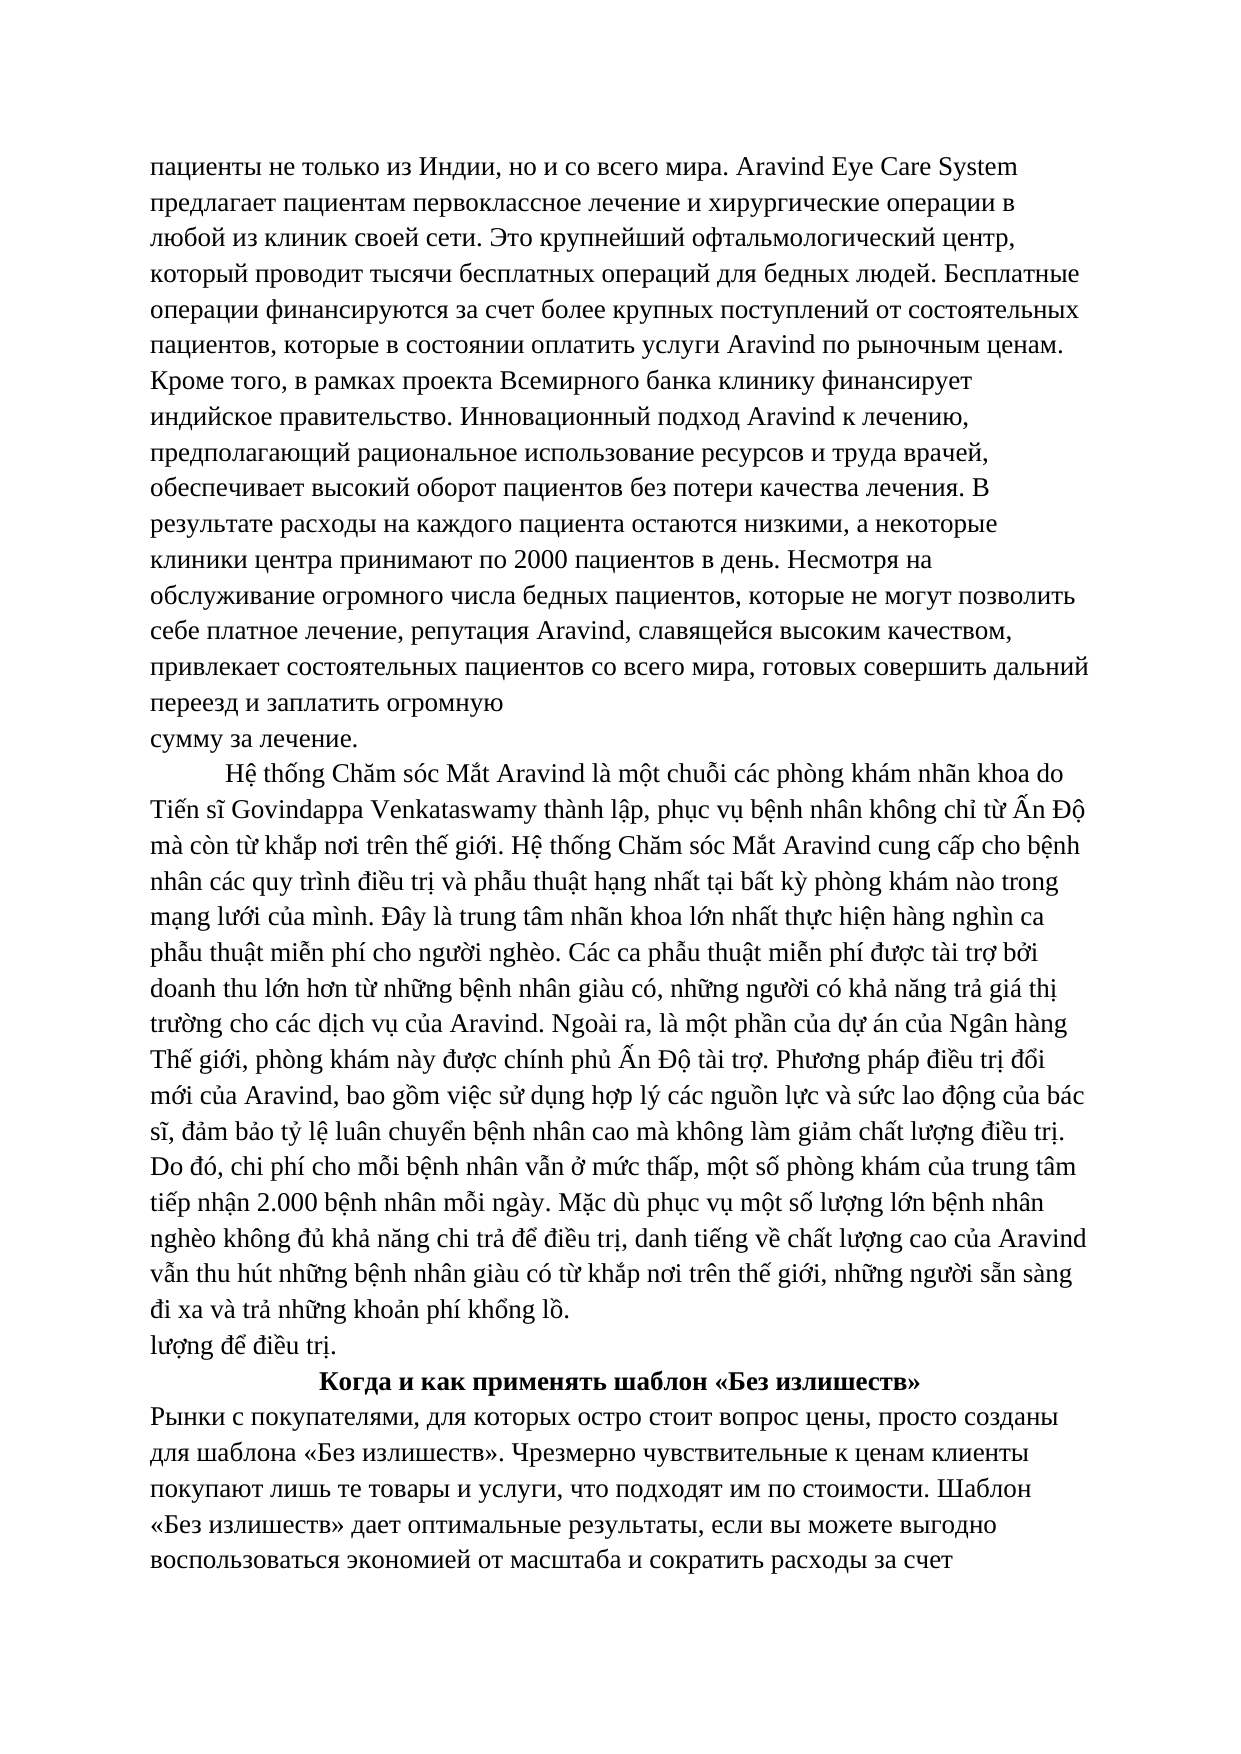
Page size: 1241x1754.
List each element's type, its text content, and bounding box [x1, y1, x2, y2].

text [150, 150, 1090, 717]
text Когда и как применять шаблон «Без излишеств» [150, 1365, 1090, 1396]
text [150, 1401, 1090, 1574]
text lượng để điều trị. [150, 1329, 1090, 1360]
text сумму за лечение. [150, 722, 1090, 753]
text Hệ thống Chăm sóc Mắt Aravind là một chuỗi các phòng khám nhãn khoa do Tiến sĩ Govindappa Venkataswamy thành lập, phục vụ bệnh nhân không chỉ từ Ấn Độ mà còn từ khắp nơi trên thế giới. Hệ thống Chăm sóc Mắt Aravind cung cấp cho bệnh nhân các quy trình điều trị và phẫu thuật hạng nhất tại bất kỳ phòng khám nào trong mạng lưới của mình. Đây là trung tâm nhãn khoa lớn nhất thực hiện hàng nghìn ca phẫu thuật miễn phí cho người nghèo. Các ca phẫu thuật miễn phí được tài trợ bởi doanh thu lớn hơn từ những bệnh nhân giàu có, những người có khả năng trả giá thị trường cho các dịch vụ của Aravind. Ngoài ra, là một phần của dự án của Ngân hàng Thế giới, phòng khám này được chính phủ Ấn Độ tài trợ. Phương pháp điều trị đổi mới của Aravind, bao gồm việc sử dụng hợp lý các nguồn lực và sức lao động của bác sĩ, đảm bảo tỷ lệ luân chuyển bệnh nhân cao mà không làm giảm chất lượng điều trị. Do đó, chi phí cho mỗi bệnh nhân vẫn ở mức thấp, một số phòng khám của trung tâm tiếp nhận 2.000 bệnh nhân mỗi ngày. Mặc dù phục vụ một số lượng lớn bệnh nhân nghèo không đủ khả năng chi trả để điều trị, danh tiếng về chất lượng cao của Aravind vẫn thu hút những bệnh nhân giàu có từ khắp nơi trên thế giới, những người sẵn sàng đi xa và trả những khoản phí khổng lồ. [150, 757, 1090, 1324]
